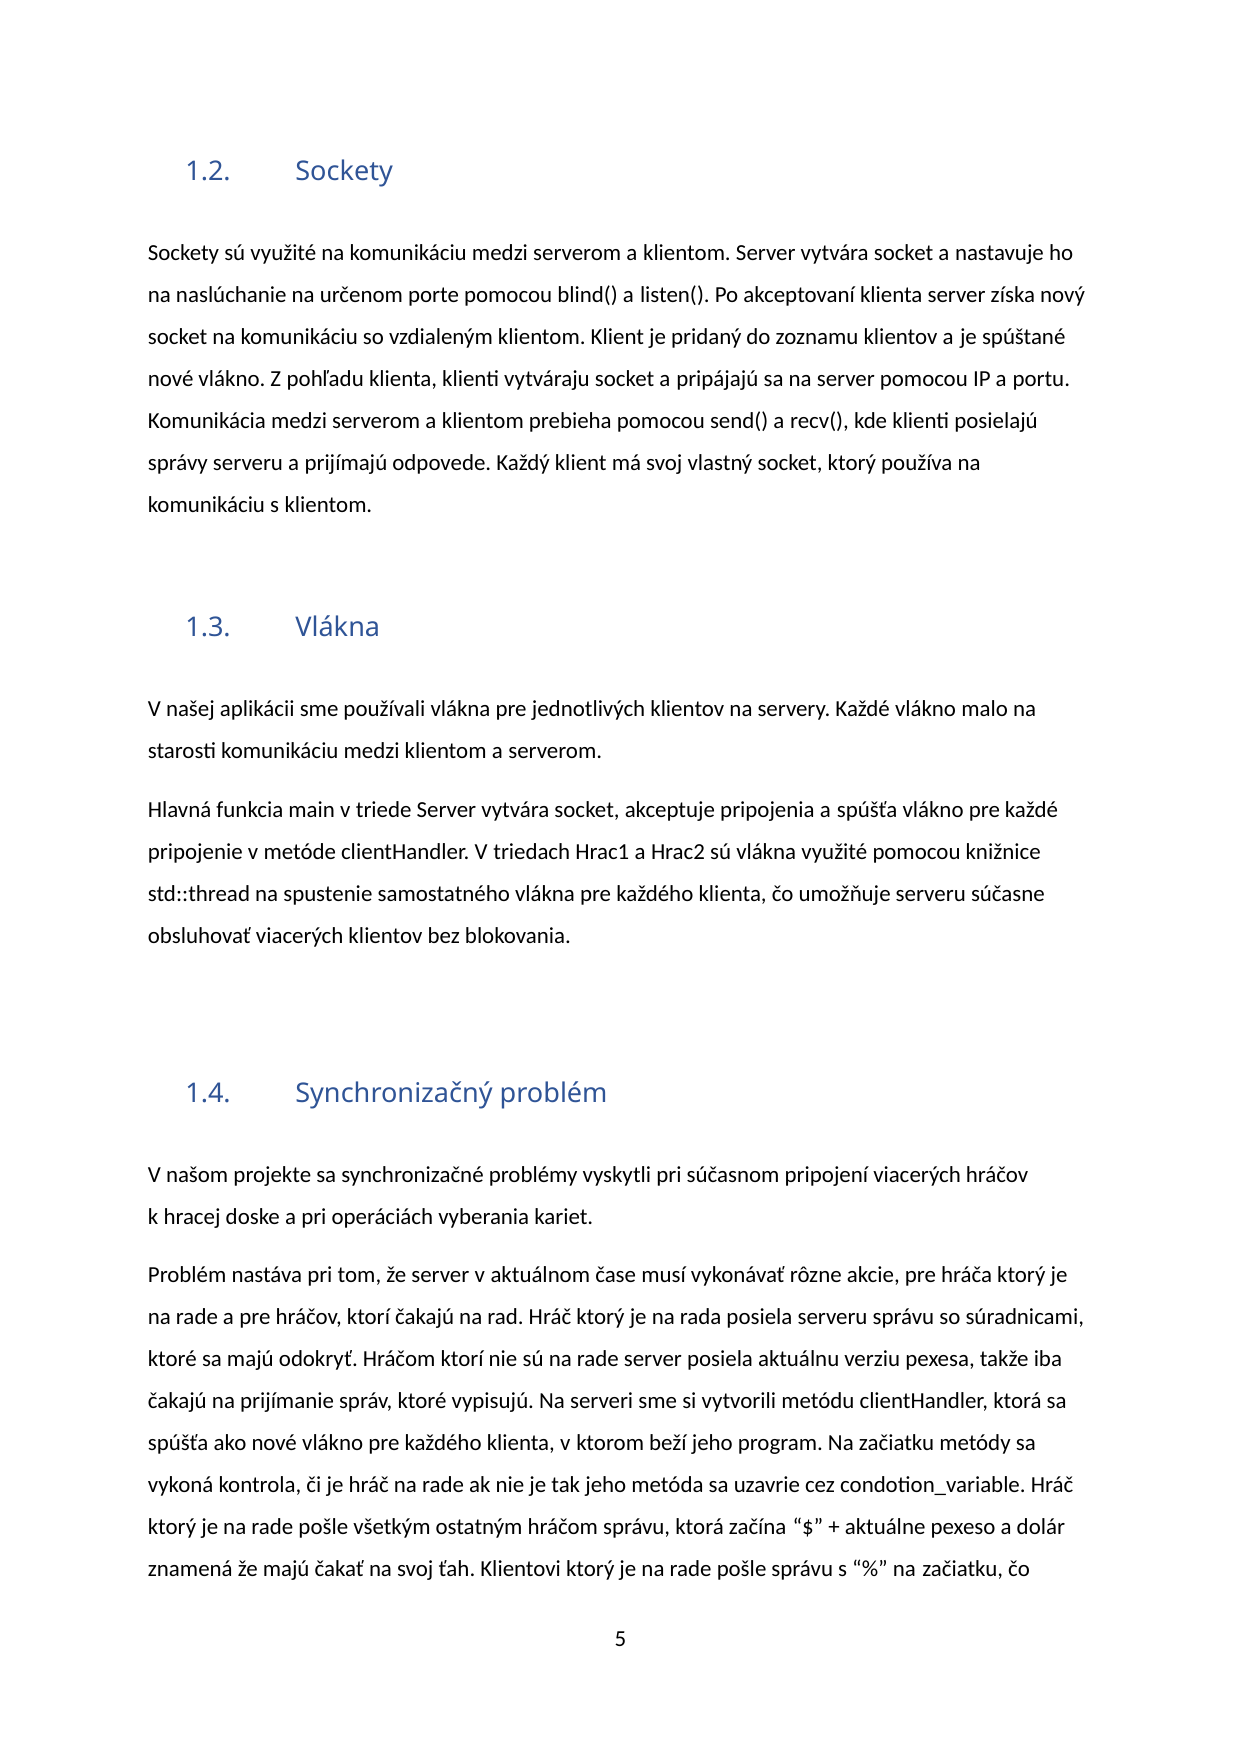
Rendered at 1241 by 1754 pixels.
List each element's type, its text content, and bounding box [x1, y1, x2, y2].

text Hlavná funkcia main v triede Server vytvára socket, akceptuje pripojenia a spúšťa vlákno pre každé pripojenie v metóde clientHandler. V triedach Hrac1 a Hrac2 sú vlákna využité pomocou knižnice std::thread na spustenie samostatného vlákna pre každého klienta, čo umožňuje serveru súčasne obsluhovať viacerých klientov bez blokovania. [148, 795, 1093, 949]
text V našej aplikácii sme používali vlákna pre jednotlivých klientov na servery. Každé vlákno malo na starosti komunikáciu medzi klientom a serverom. [148, 694, 1093, 764]
subtitle Synchronizačný problém [185, 1073, 1093, 1110]
subtitle Vlákna [185, 608, 1093, 644]
subtitle Sockety [185, 152, 1093, 189]
text Sockety sú využité na komunikáciu medzi serverom a klientom. Server vytvára socket a nastavuje ho na naslúchanie na určenom porte pomocou blind() a listen(). Po akceptovaní klienta server získa nový socket na komunikáciu so vzdialeným klientom. Klient je pridaný do zoznamu klientov a je spúštané nové vlákno. Z pohľadu klienta, klienti vytváraju socket a pripájajú sa na server pomocou IP a portu. Komunikácia medzi serverom a klientom prebieha pomocou send() a recv(), kde klienti posielajú správy serveru a prijímajú odpovede. Každý klient má svoj vlastný socket, ktorý používa na komunikáciu s klientom. [148, 238, 1093, 518]
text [148, 1261, 1093, 1582]
text V našom projekte sa synchronizačné problémy vyskytli pri súčasnom pripojení viacerých hráčov k hracej doske a pri operáciách vyberania kariet. [148, 1160, 1093, 1230]
